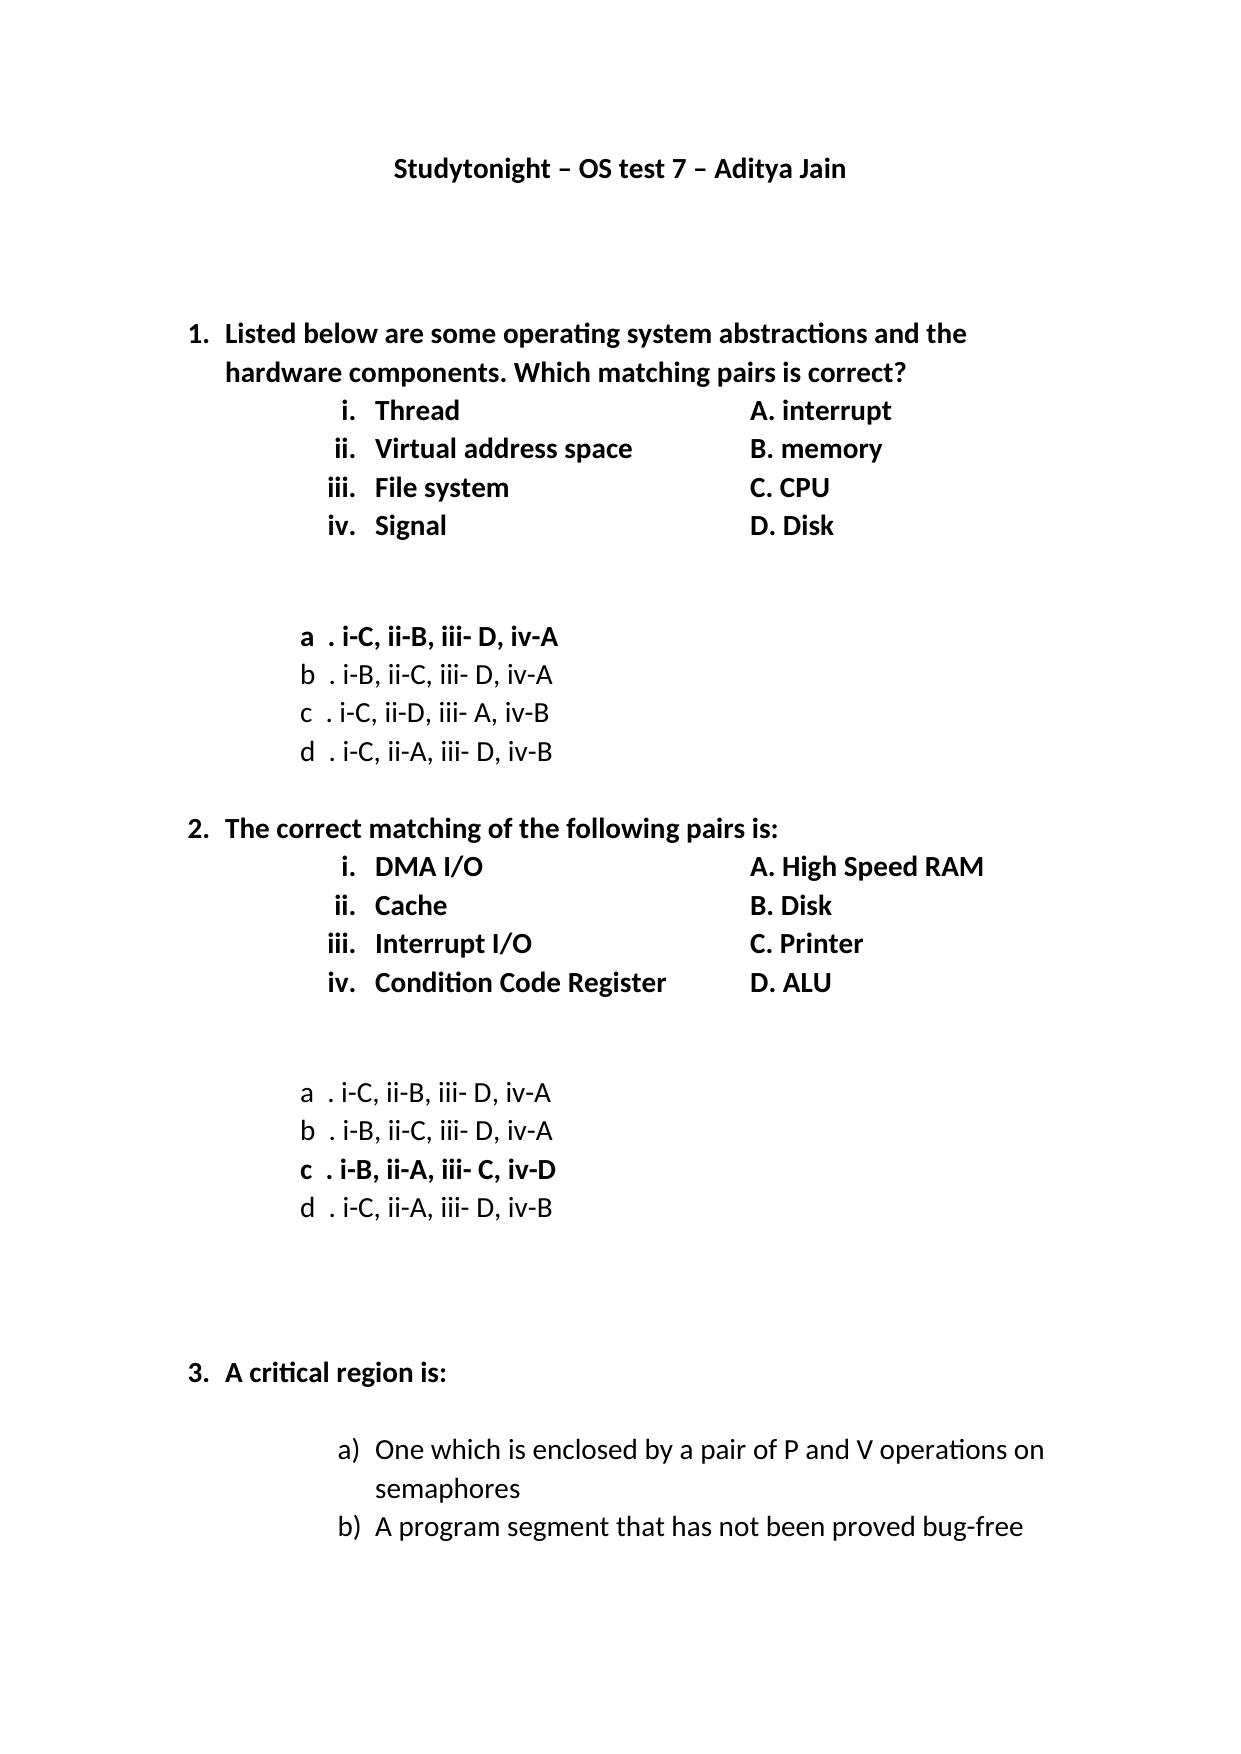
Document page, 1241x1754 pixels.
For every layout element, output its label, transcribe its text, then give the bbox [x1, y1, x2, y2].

list d . i-C, ii-A, iii- D, iv-B [300, 733, 1090, 769]
list a . i-C, ii-B, iii- D, iv-A [300, 1074, 1090, 1109]
list a . i-C, ii-B, iii- D, iv-A [300, 618, 1090, 653]
list A program segment that has not been proved bug-free [337, 1508, 1090, 1544]
list c . i-B, ii-A, iii- C, iv-D [300, 1151, 1090, 1186]
list Signal D. Disk [356, 507, 1090, 543]
list Condition Code Register D. ALU [356, 964, 1090, 999]
list b . i-B, ii-C, iii- D, iv-A [300, 656, 1090, 692]
list File system C. CPU [356, 469, 1090, 505]
list b . i-B, ii-C, iii- D, iv-A [300, 1112, 1090, 1148]
list Listed below are some operating system abstractions and the hardware components. Which matching pairs is correct? [187, 315, 1090, 389]
list The correct matching of the following pairs is: [187, 810, 1090, 846]
list One which is enclosed by a pair of P and V operations on semaphores [337, 1431, 1090, 1505]
list Cache B. Disk [356, 887, 1090, 922]
list Thread A. interrupt [356, 392, 1090, 428]
list A critical region is: [187, 1354, 1090, 1390]
list d . i-C, ii-A, iii- D, iv-B [300, 1189, 1090, 1225]
list Interrupt I/O C. Printer [356, 925, 1090, 961]
list DMA I/O A. High Speed RAM [356, 848, 1090, 884]
text Studytonight – OS test 7 – Aditya Jain [150, 150, 1090, 186]
list Virtual address space B. memory [356, 431, 1090, 466]
list c . i-C, ii-D, iii- A, iv-B [300, 694, 1090, 730]
